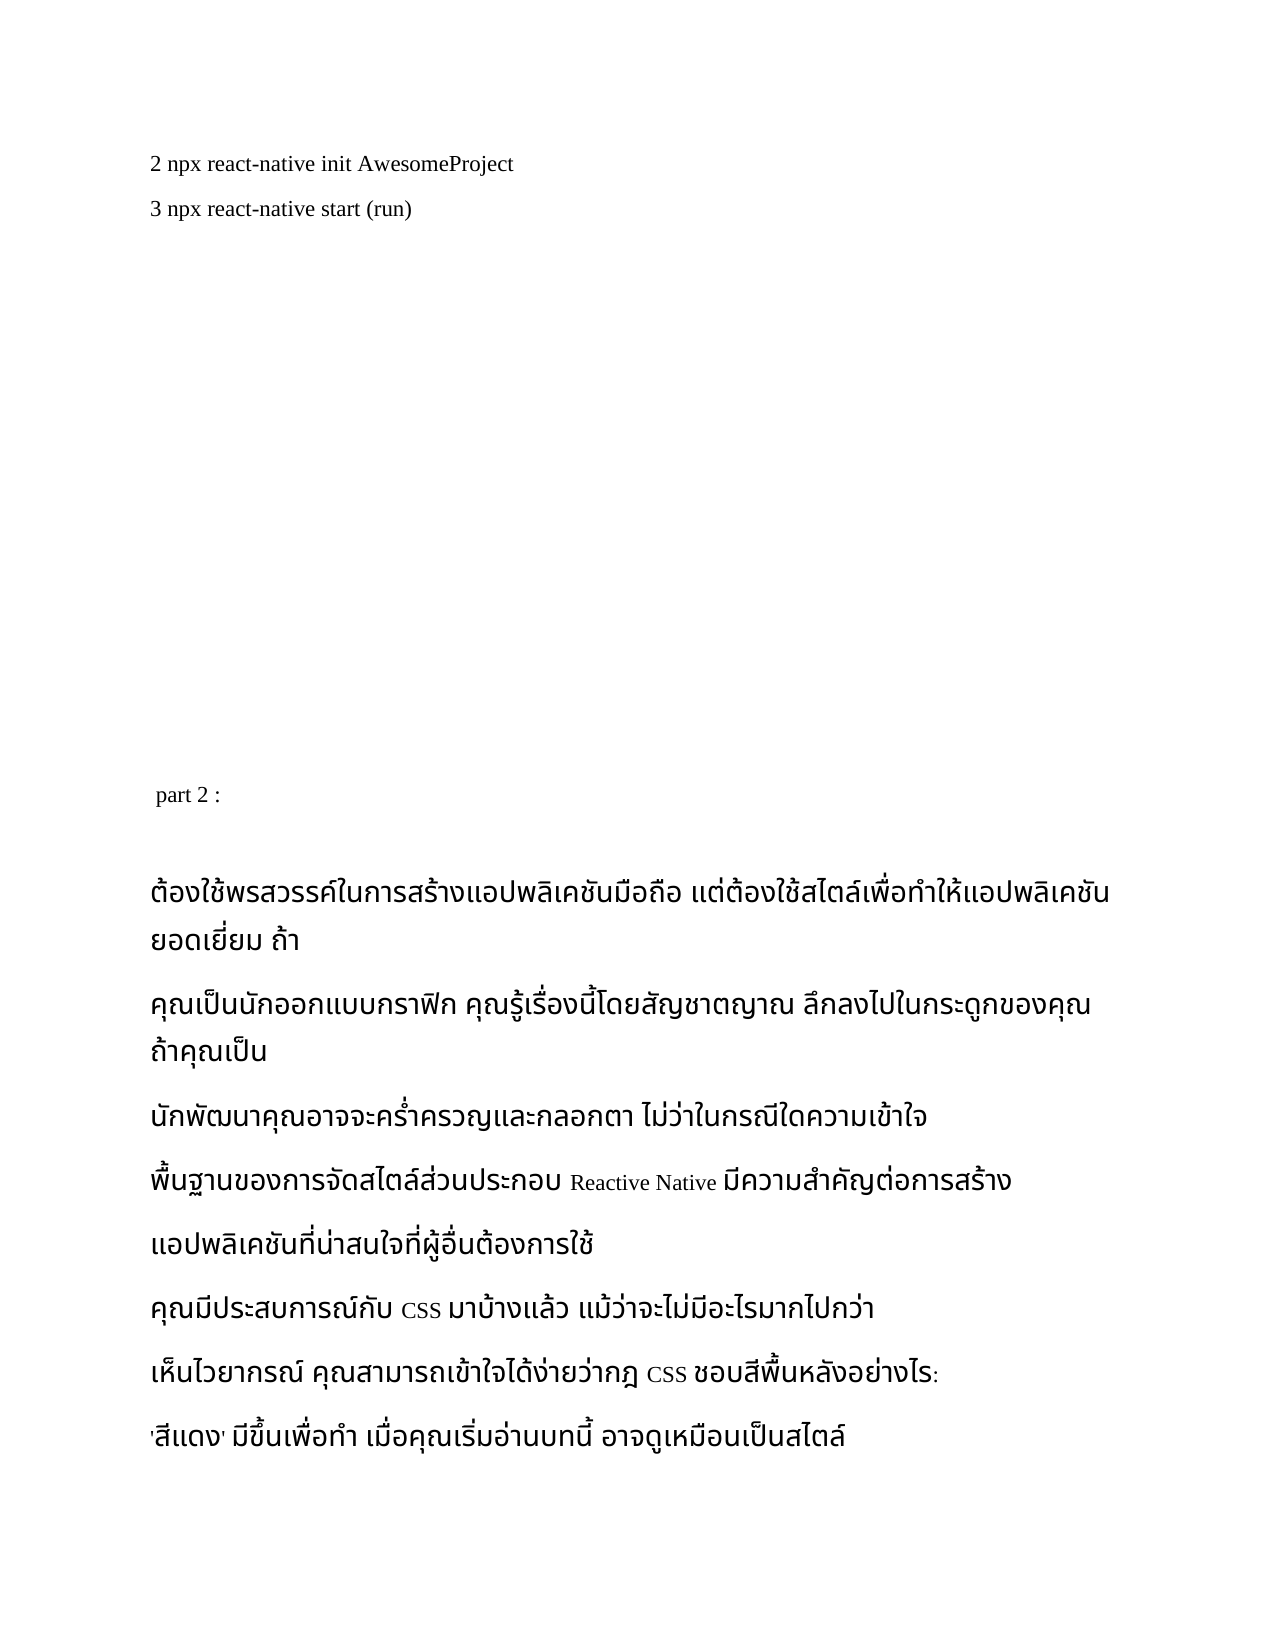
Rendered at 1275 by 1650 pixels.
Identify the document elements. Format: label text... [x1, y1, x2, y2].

text เห็นไวยากรณ์ คุณสามารถเข้าใจได้ง่ายว่ากฎ CSS ชอบสีพื้นหลังอย่างไร: [150, 1352, 1125, 1396]
text พื้นฐานของการจัดสไตล์ส่วนประกอบ Reactive Native มีความสำคัญต่อการสร้าง [150, 1159, 1125, 1203]
text แอปพลิเคชันที่น่าสนใจที่ผู้อื่นต้องการใช้ [150, 1223, 1125, 1267]
text ต้องใช้พรสวรรค์ในการสร้างแอปพลิเคชันมือถือ แต่ต้องใช้สไตล์เพื่อทำให้แอปพลิเคชันยอดเยี่ยม ถ้า [150, 872, 1125, 963]
text 2 npx react-native init AwesomeProject [150, 150, 1125, 176]
text 'สีแดง' มีขึ้นเพื่อทำ เมื่อคุณเริ่มอ่านบทนี้ อาจดูเหมือนเป็นสไตล์ [150, 1416, 1125, 1460]
text คุณมีประสบการณ์กับ CSS มาบ้างแล้ว แม้ว่าจะไม่มีอะไรมากไปกว่า [150, 1287, 1125, 1332]
text 3 npx react-native start (run) [150, 195, 1125, 221]
text นักพัฒนาคุณอาจจะคร่ำครวญและกลอกตา ไม่ว่าในกรณีใดความเข้าใจ [150, 1095, 1125, 1139]
text คุณเป็นนักออกแบบกราฟิก คุณรู้เรื่องนี้โดยสัญชาตญาณ ลึกลงไปในกระดูกของคุณ ถ้าคุณเป็น [150, 983, 1125, 1075]
text part 2 : [150, 781, 1125, 808]
